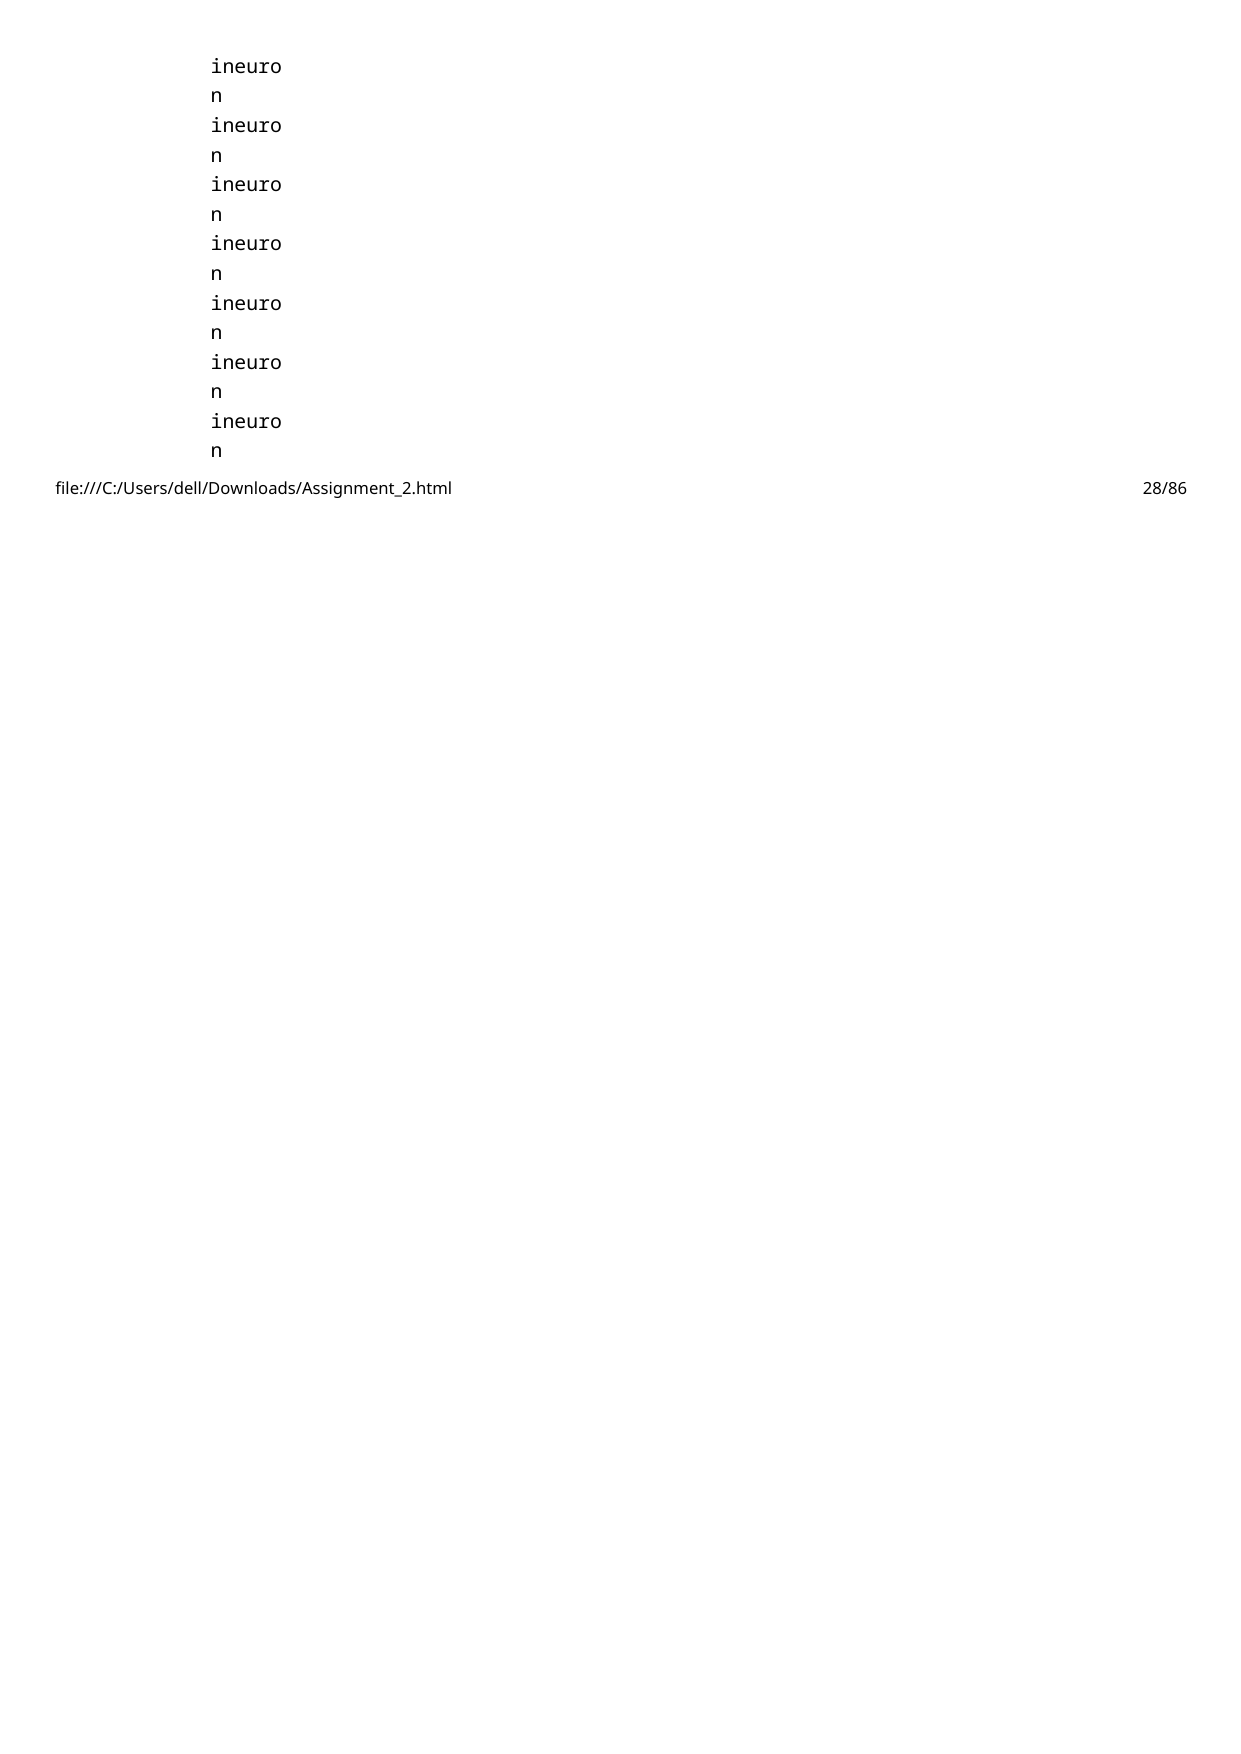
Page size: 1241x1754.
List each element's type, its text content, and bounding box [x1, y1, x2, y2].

text file:///C:/Users/dell/Downloads/Assignment_2.html 28/86 [55, 477, 1196, 499]
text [210, 52, 290, 464]
